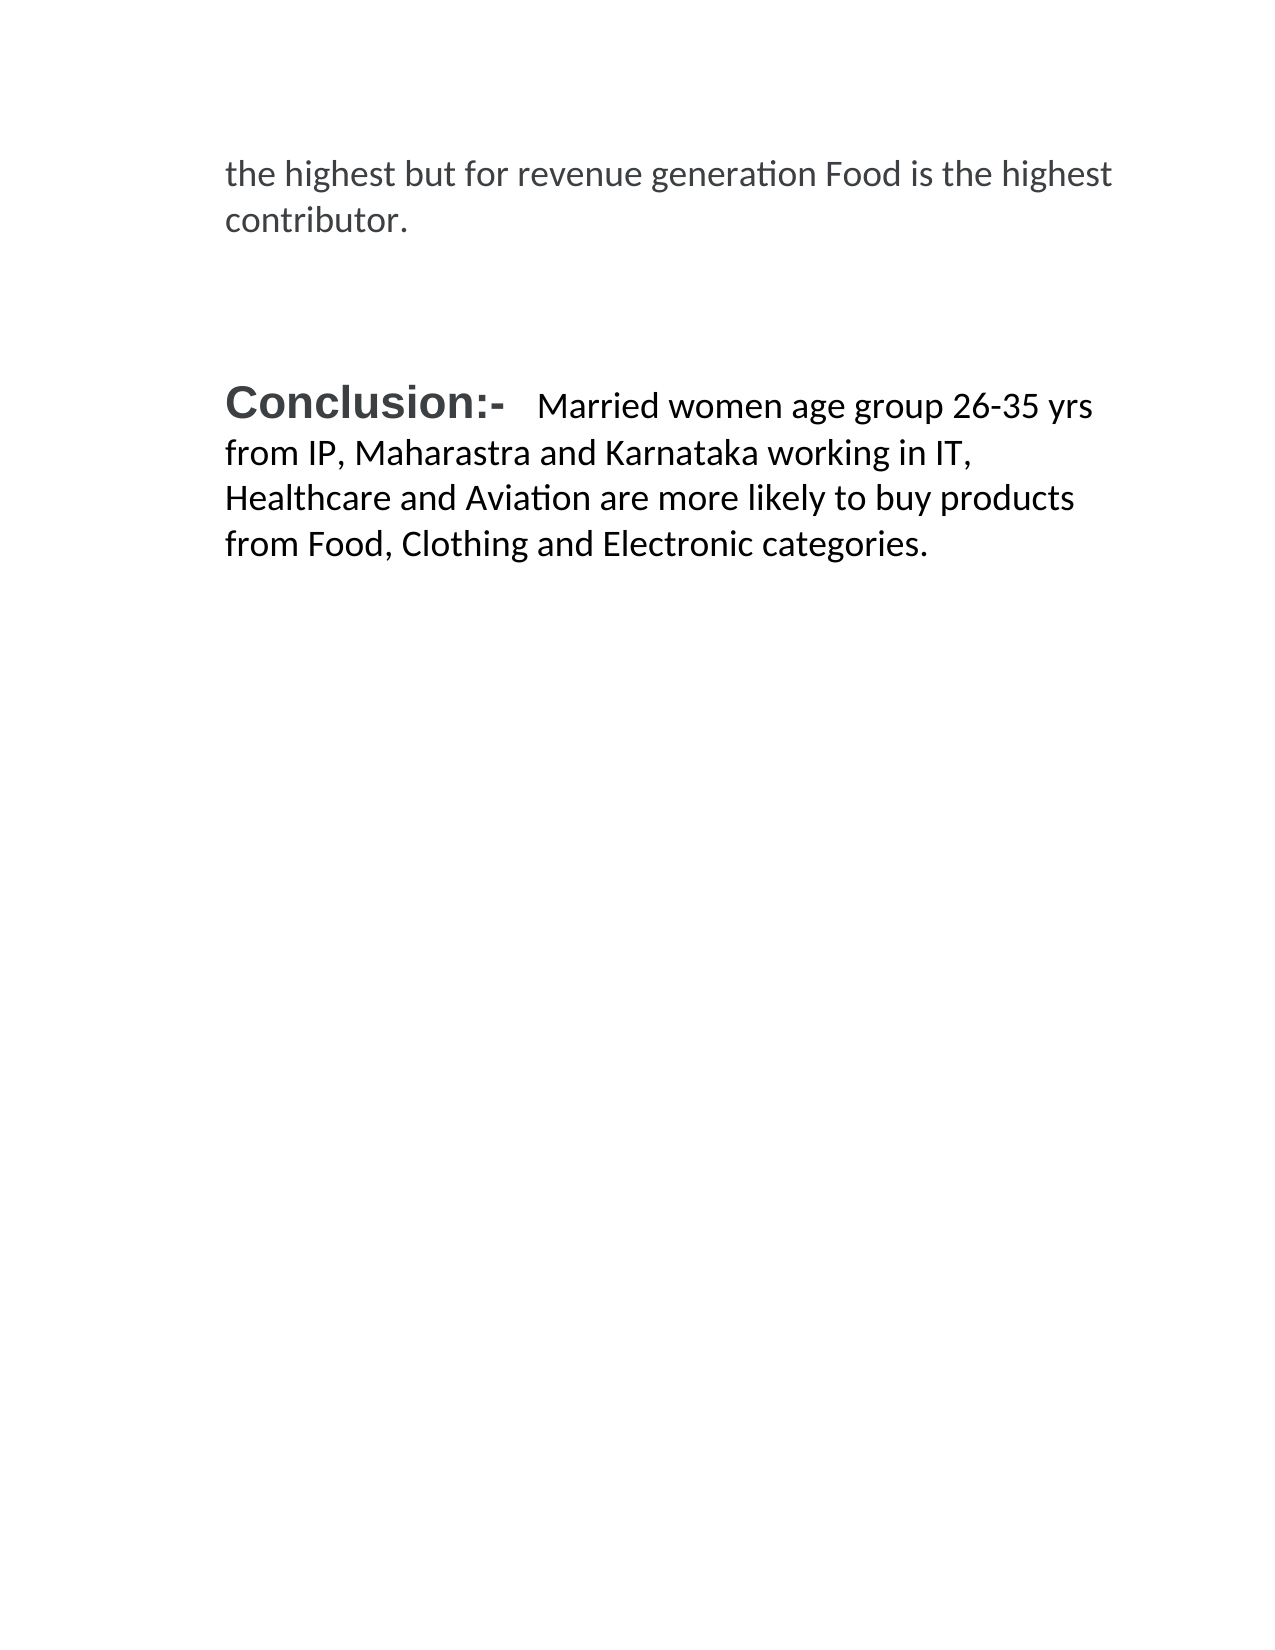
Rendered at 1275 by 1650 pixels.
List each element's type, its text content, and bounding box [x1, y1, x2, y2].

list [187, 150, 1125, 242]
text Conclusion:- Married women age group 26-35 yrs from IP, Maharastra and Karnataka working in IT, Healthcare and Aviation are more likely to buy products from Food, Clothing and Electronic categories. [225, 376, 1125, 566]
